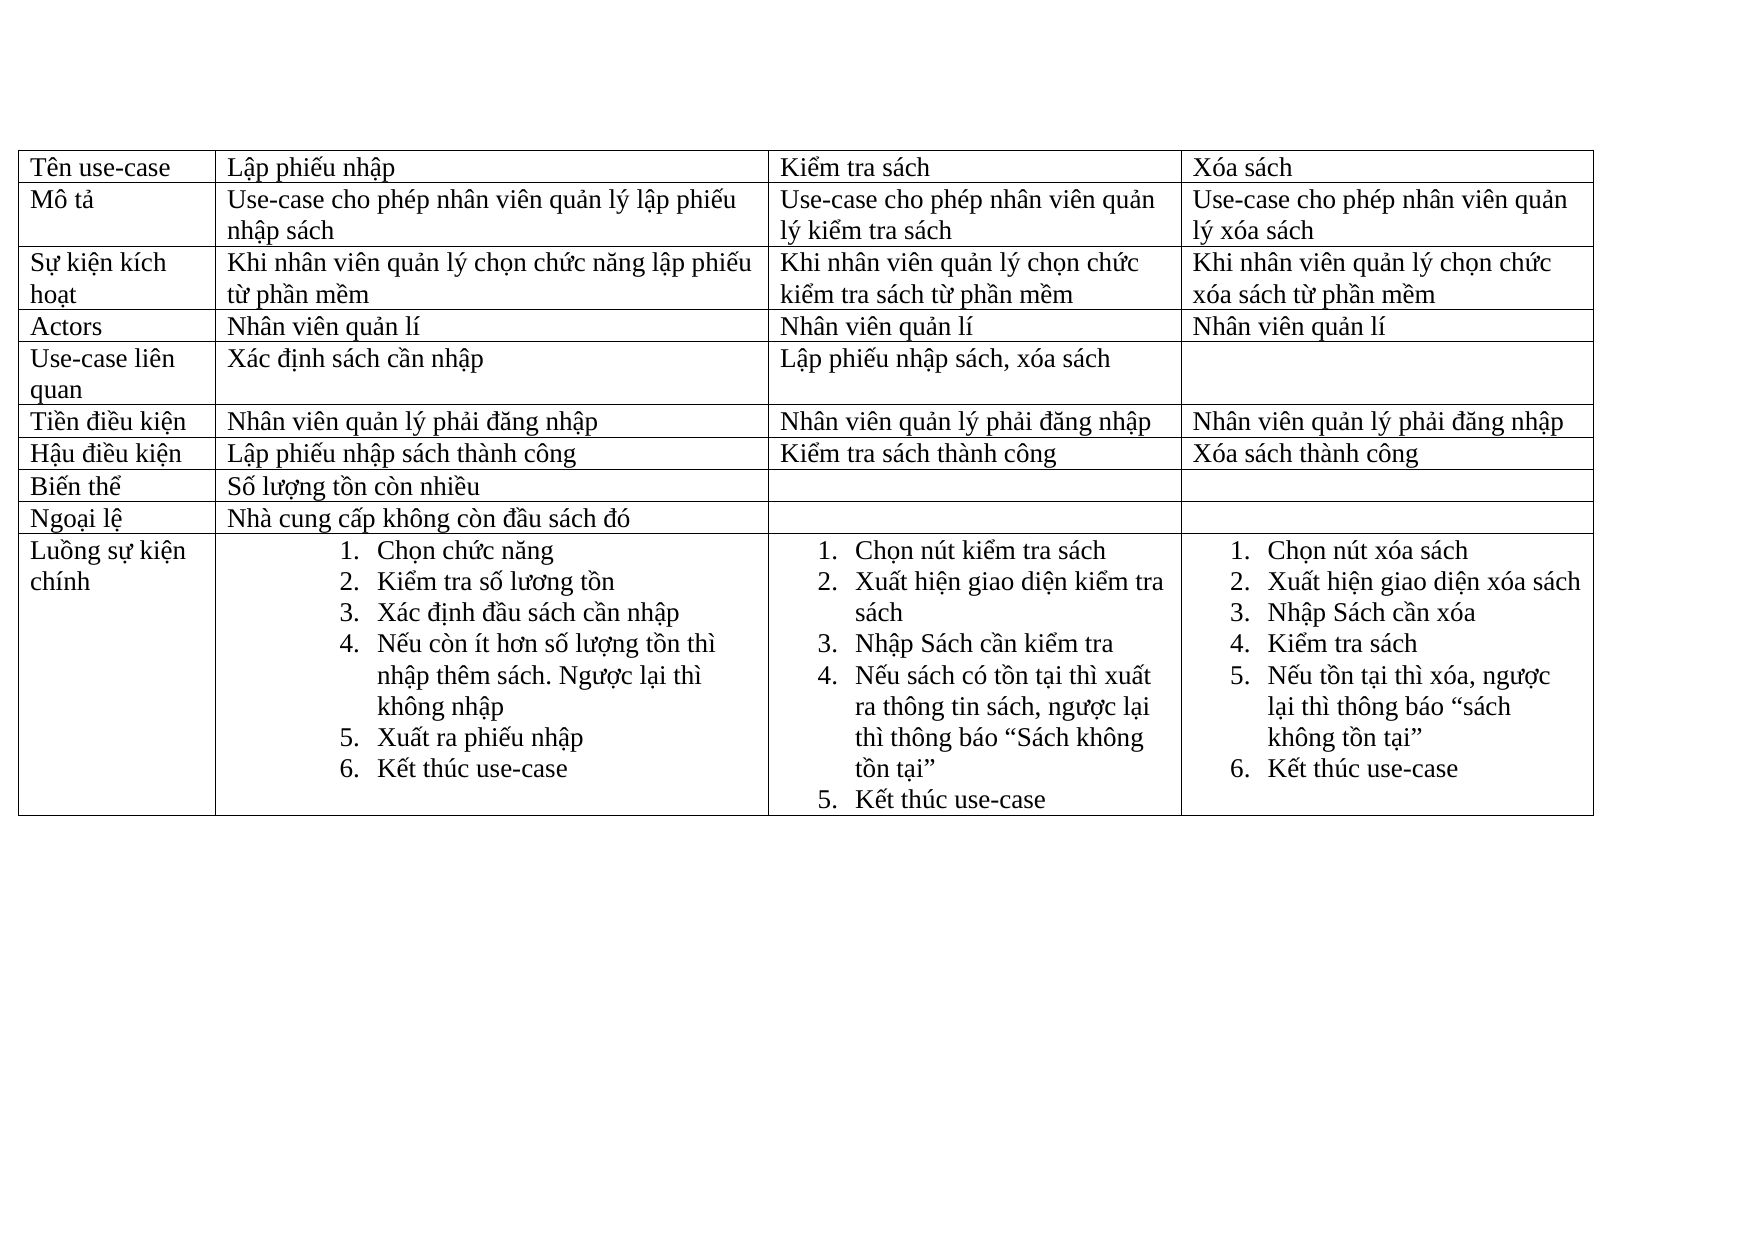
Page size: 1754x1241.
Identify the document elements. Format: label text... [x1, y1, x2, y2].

table_cell [1182, 502, 1593, 533]
table_cell Chọn chức năng Kiểm tra số lương tồn Xác định đầu sách cần nhập Nếu còn ít hơn số lượng tồn thì nhập thêm sách. Ngược lại thì không nhập Xuất ra phiếu nhập Kết thúc use-case [216, 534, 768, 814]
table_cell Xác định sách cần nhập [216, 342, 768, 404]
table_cell Nhân viên quản lí [769, 310, 1181, 341]
table_cell Nhân viên quản lí [216, 310, 768, 341]
table_cell Biến thể [19, 470, 215, 501]
table_cell Khi nhân viên quản lý chọn chức xóa sách từ phần mềm [1182, 247, 1593, 309]
table_cell Xóa sách thành công [1182, 438, 1593, 469]
table_cell [1182, 342, 1593, 404]
table_cell Use-case cho phép nhân viên quản lý lập phiếu nhập sách [216, 183, 768, 246]
table_header Kiểm tra sách [769, 151, 1181, 182]
table_cell Hậu điều kiện [19, 438, 215, 469]
table_cell Chọn nút xóa sách Xuất hiện giao diện xóa sách Nhập Sách cần xóa Kiểm tra sách Nếu tồn tại thì xóa, ngược lại thì thông báo “sách không tồn tại” Kết thúc use-case [1182, 534, 1593, 814]
table_cell Chọn nút kiểm tra sách Xuất hiện giao diện kiểm tra sách Nhập Sách cần kiểm tra Nếu sách có tồn tại thì xuất ra thông tin sách, ngược lại thì thông báo “Sách không tồn tại” Kết thúc use-case [769, 534, 1181, 814]
table_cell Sự kiện kích hoạt [19, 247, 215, 309]
table_cell Lập phiếu nhập sách, xóa sách [769, 342, 1181, 404]
table_cell Số lượng tồn còn nhiều [216, 470, 768, 501]
table_cell Luồng sự kiện chính [19, 534, 215, 814]
table_cell Kiểm tra sách thành công [769, 438, 1181, 469]
table_cell Lập phiếu nhập sách thành công [216, 438, 768, 469]
table_cell Nhân viên quản lý phải đăng nhập [1182, 405, 1593, 437]
table_cell Nhân viên quản lý phải đăng nhập [216, 405, 768, 437]
table_cell Use-case liên quan [19, 342, 215, 404]
table_cell Actors [19, 310, 215, 341]
table_cell Use-case cho phép nhân viên quản lý xóa sách [1182, 183, 1593, 246]
table_cell Nhân viên quản lý phải đăng nhập [769, 405, 1181, 437]
table_cell Ngoại lệ [19, 502, 215, 533]
table_cell [769, 502, 1181, 533]
table_cell Use-case cho phép nhân viên quản lý kiểm tra sách [769, 183, 1181, 246]
table_header Xóa sách [1182, 151, 1593, 182]
table_header Tên use-case [19, 151, 215, 182]
table_cell [769, 470, 1181, 501]
table_cell Nhân viên quản lí [1182, 310, 1593, 341]
table_cell Mô tả [19, 183, 215, 246]
table_cell Khi nhân viên quản lý chọn chức kiểm tra sách từ phần mềm [769, 247, 1181, 309]
table_cell Khi nhân viên quản lý chọn chức năng lập phiếu từ phần mềm [216, 247, 768, 309]
table_header Lập phiếu nhập [216, 151, 768, 182]
table_cell Tiền điều kiện [19, 405, 215, 437]
table_cell Nhà cung cấp không còn đầu sách đó [216, 502, 768, 533]
table_cell [1182, 470, 1593, 501]
